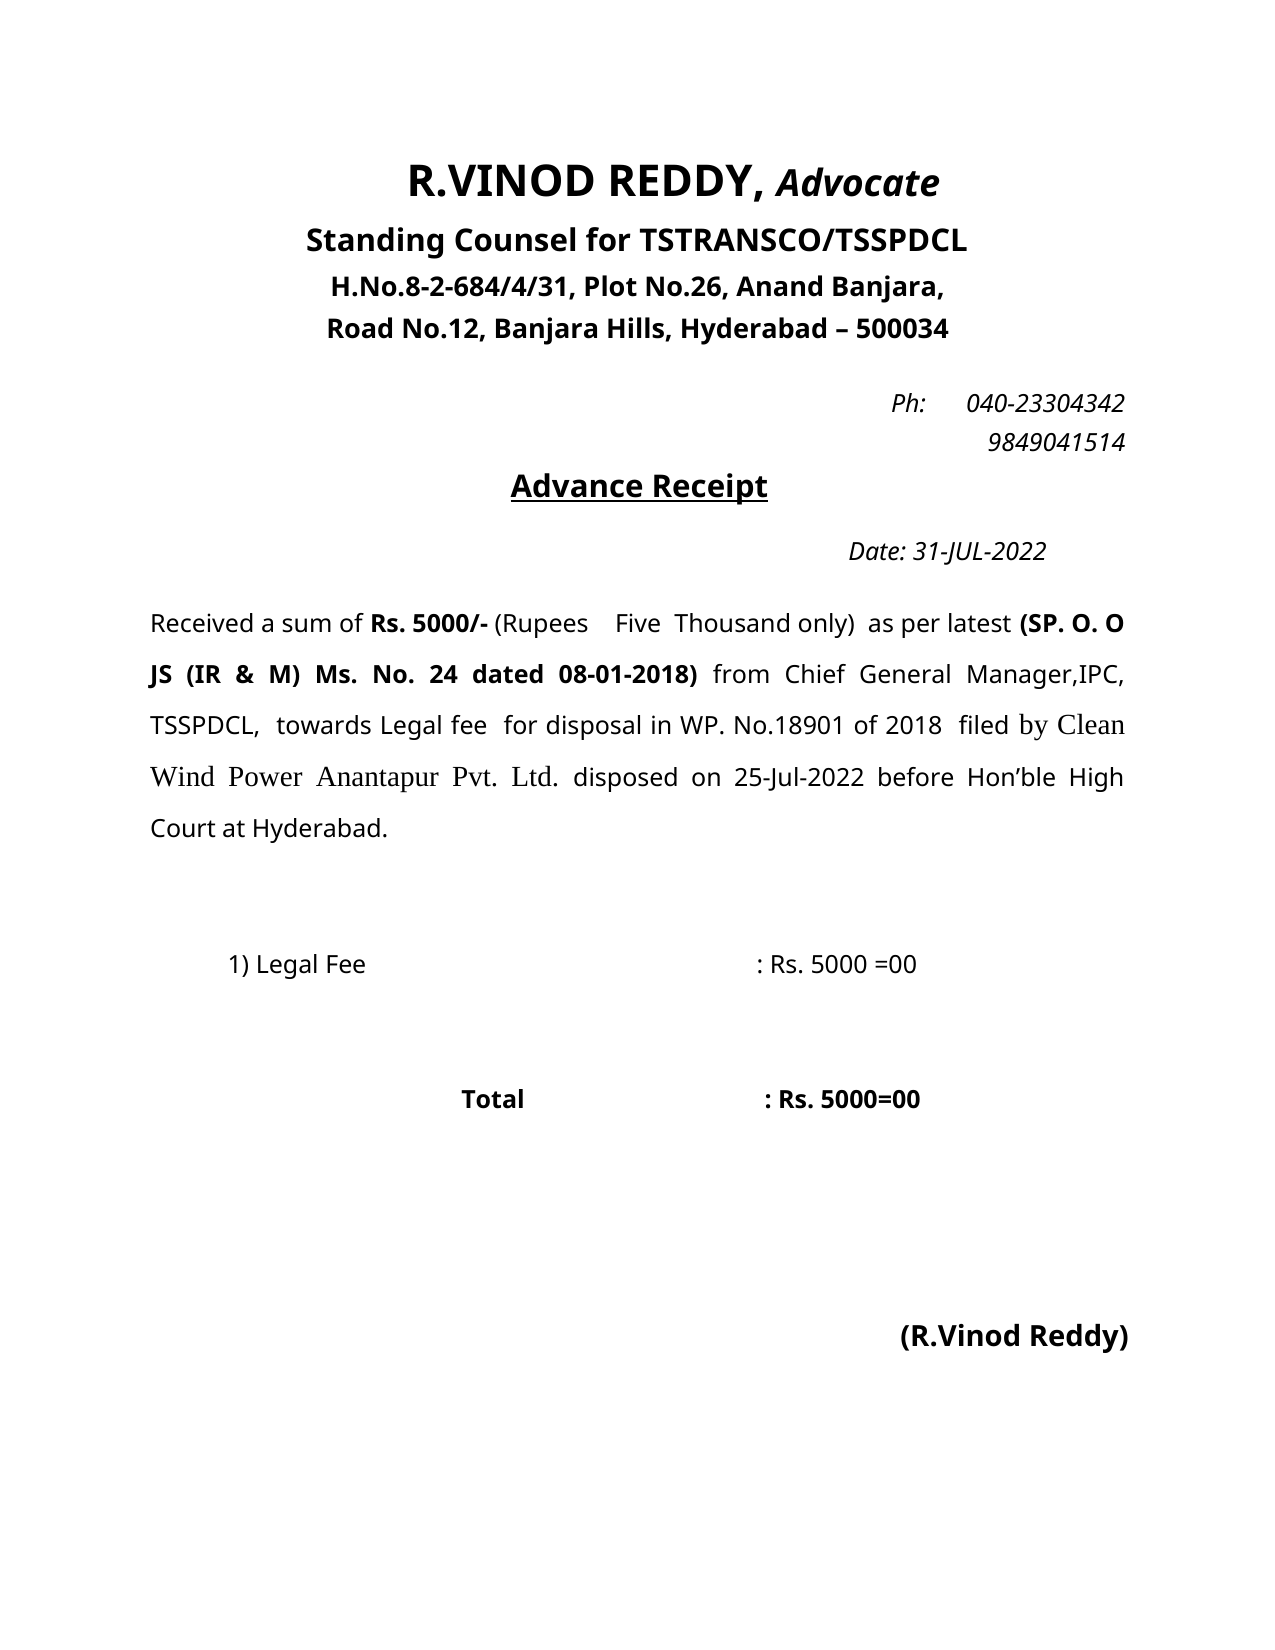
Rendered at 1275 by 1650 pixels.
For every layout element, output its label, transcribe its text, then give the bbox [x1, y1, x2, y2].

text 1) Legal Fee : Rs. 5000 =00 [227, 946, 1010, 980]
text 9849041514 [150, 424, 1125, 458]
text Received a sum of Rs. 5000/- (Rupees Five Thousand only) as per latest (SP. O. O JS (IR & M) Ms. No. 24 dated 08-01-2018) from Chief General Manager,IPC, TSSPDCL, towards Legal fee for disposal in WP. No.18901 of 2018 filed by Clean Wind Power Anantapur Pvt. Ltd. disposed on 25-Jul-2022 before Hon’ble High Court at Hyderabad. [150, 605, 1125, 844]
text (R.Vinod Reddy) [677, 1316, 1128, 1355]
text Ph: 040-23304342 [150, 385, 1125, 419]
text Standing Counsel for TSTRANSCO/TSSPDCL [227, 218, 1047, 261]
text Advance Receipt [150, 463, 1128, 506]
text Road No.12, Banjara Hills, Hyderabad – 500034 [150, 310, 1125, 347]
text R.VINOD REDDY, Advocate [227, 150, 1047, 209]
text Total : Rs. 5000=00 [227, 1082, 1010, 1116]
text H.No.8-2-684/4/31, Plot No.26, Anand Banjara, [150, 267, 1125, 304]
text Date: 31-JUL-2022 [227, 533, 1047, 567]
